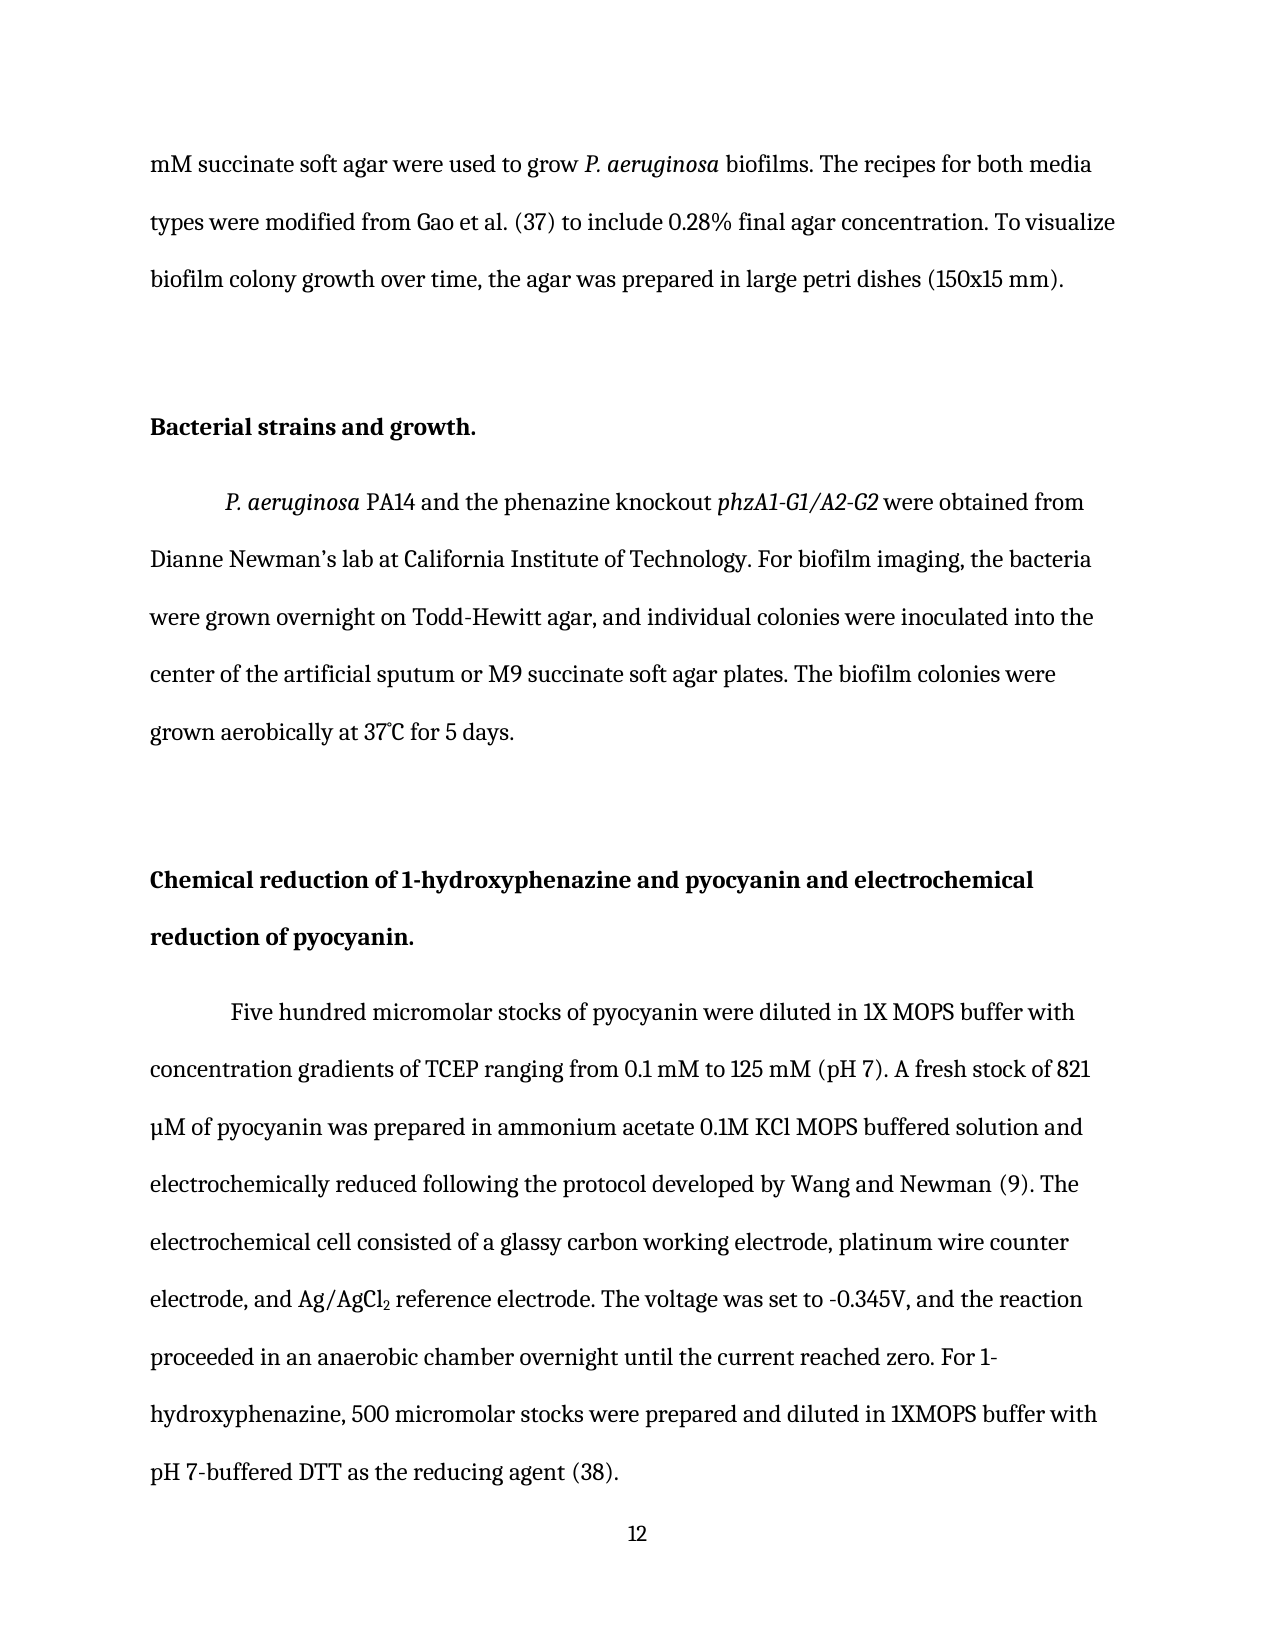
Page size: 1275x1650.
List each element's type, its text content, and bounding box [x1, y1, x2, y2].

text Five hundred micromolar stocks of pyocyanin were diluted in 1X MOPS buffer with concentration gradients of TCEP ranging from 0.1 mM to 125 mM (pH 7). A fresh stock of 821 µM of pyocyanin was prepared in ammonium acetate 0.1M KCl MOPS buffered solution and electrochemically reduced following the protocol developed by Wang and Newman (9). The electrochemical cell consisted of a glassy carbon working electrode, platinum wire counter electrode, and Ag/AgCl2 reference electrode. The voltage was set to -0.345V, and the reaction proceeded in an anaerobic chamber overnight until the current reached zero. For 1-hydroxyphenazine, 500 micromolar stocks were prepared and diluted in 1XMOPS buffer with pH 7-buffered DTT as the reducing agent (38). [150, 997, 1125, 1486]
text Chemical reduction of 1-hydroxyphenazine and pyocyanin and electrochemical reduction of pyocyanin. [150, 866, 1125, 952]
text P. aeruginosa PA14 and the phenazine knockout phzA1-G1/A2-G2 were obtained from Dianne Newman’s lab at California Institute of Technology. For biofilm imaging, the bacteria were grown overnight on Todd-Hewitt agar, and individual colonies were inoculated into the center of the artificial sputum or M9 succinate soft agar plates. The biofilm colonies were grown aerobically at 37˚C for 5 days. [150, 487, 1125, 746]
text Bacterial strains and growth. [150, 413, 1125, 442]
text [150, 150, 1125, 294]
